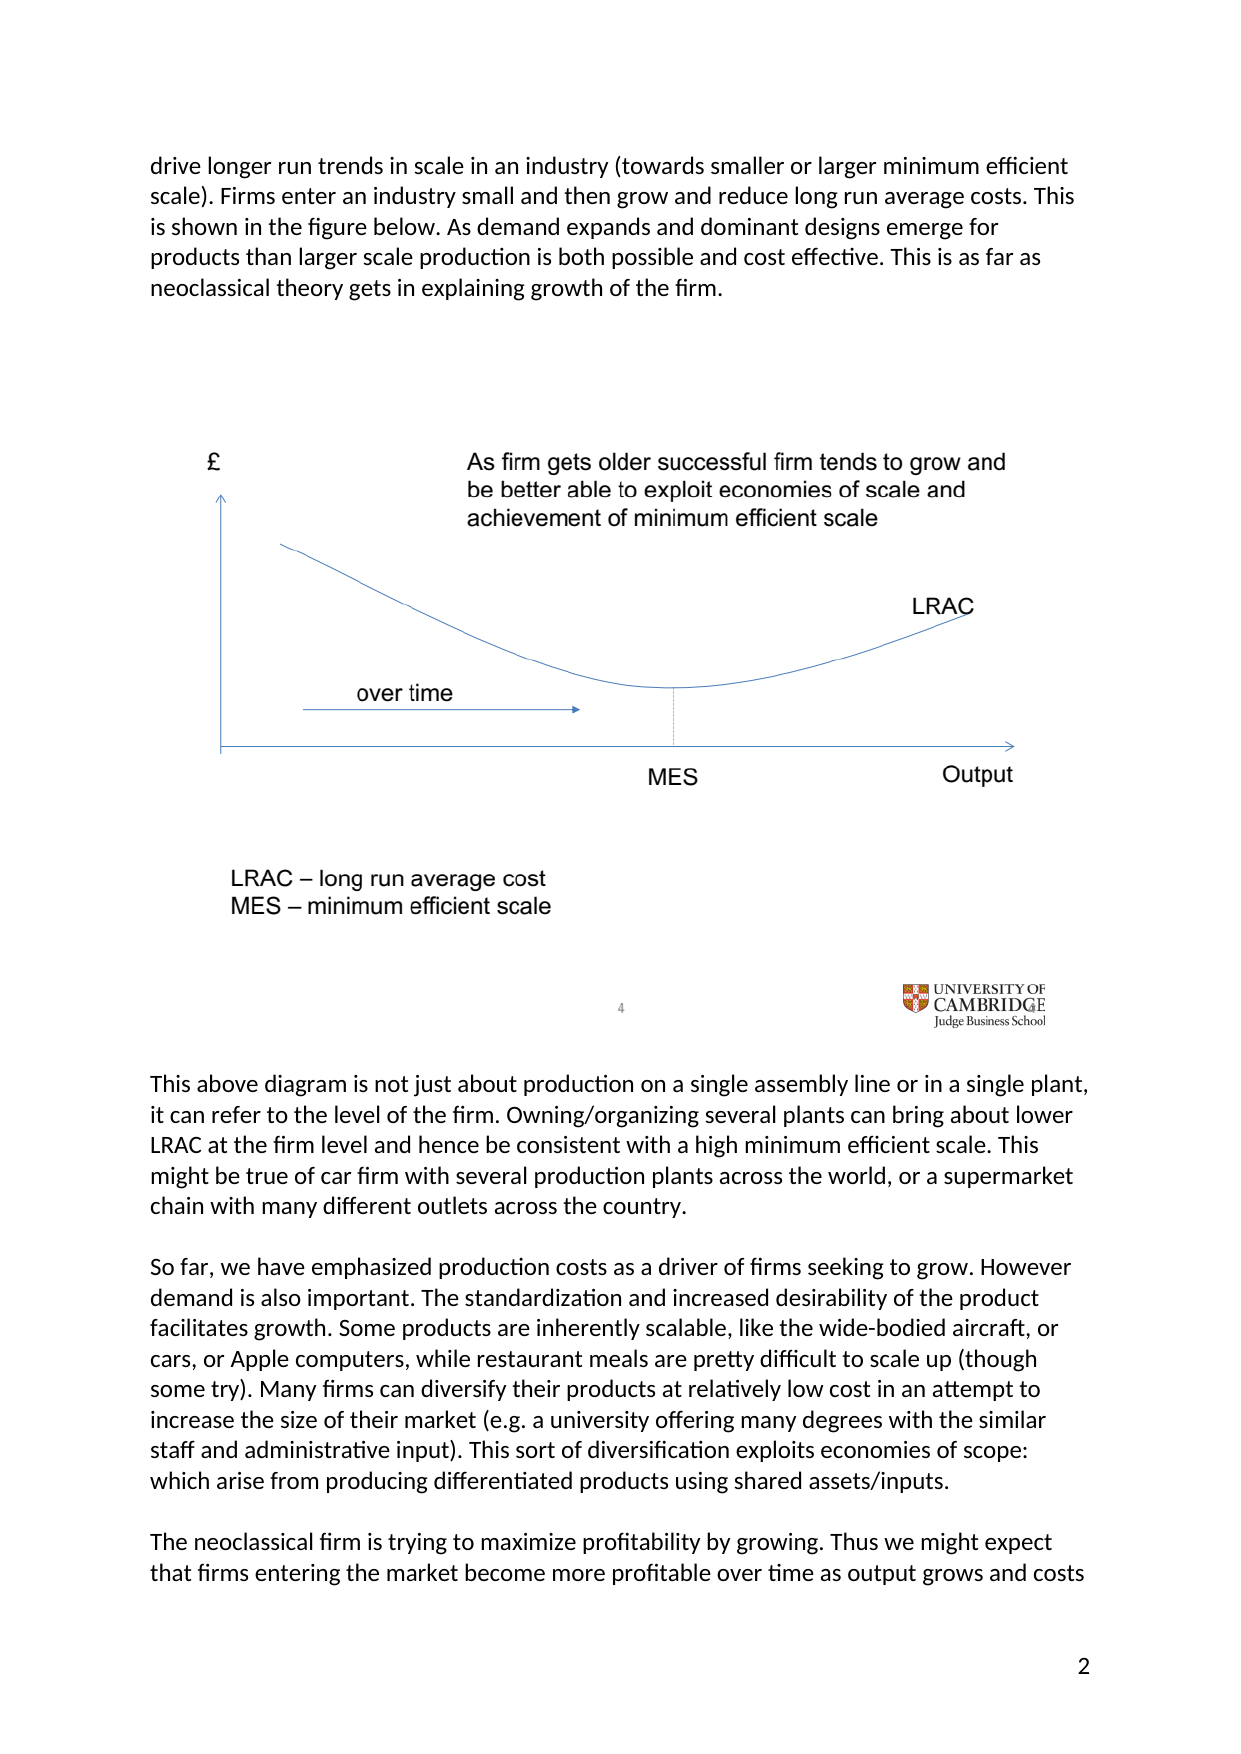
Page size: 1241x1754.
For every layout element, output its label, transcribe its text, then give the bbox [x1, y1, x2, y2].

text This above diagram is not just about production on a single assembly line or in a single plant, it can refer to the level of the firm. Owning/organizing several plants can bring about lower LRAC at the firm level and hence be consistent with a high minimum efficient scale. This might be true of car firm with several production plants across the world, or a supermarket chain with many different outlets across the country. [150, 1068, 1090, 1221]
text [150, 150, 1090, 303]
text So far, we have emphasized production costs as a driver of firms seeking to grow. However demand is also important. The standardization and increased desirability of the product facilitates growth. Some products are inherently scalable, like the wide-bodied aircraft, or cars, or Apple computers, while restaurant meals are pretty difficult to scale up (though some try). Many firms can diversify their products at relatively low cost in an attempt to increase the size of their market (e.g. a university offering many degrees with the similar staff and administrative input). This sort of diversification exploits economies of scope: which arise from producing differentiated products using shared assets/inputs. [150, 1251, 1090, 1496]
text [150, 1526, 1090, 1587]
